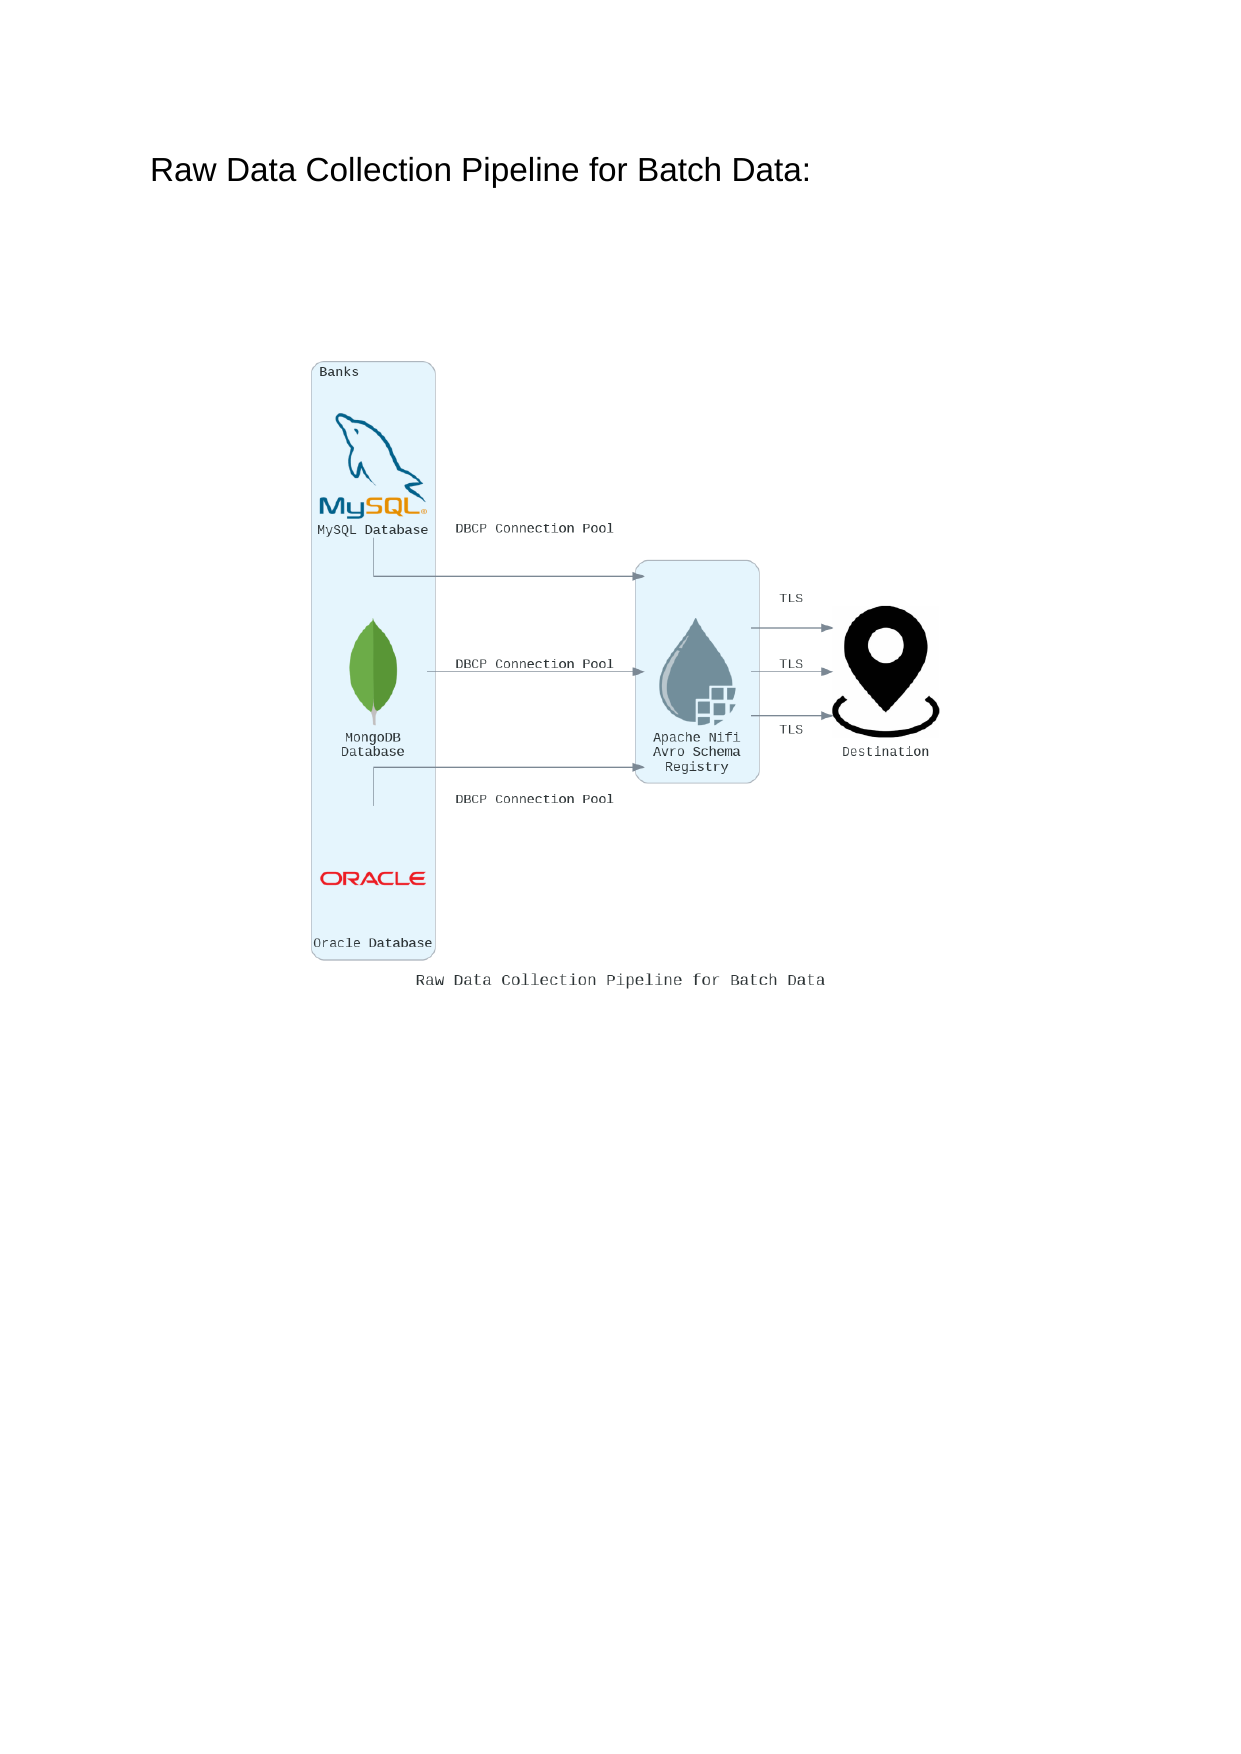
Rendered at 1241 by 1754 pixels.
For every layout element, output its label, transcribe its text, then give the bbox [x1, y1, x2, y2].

picture [150, 201, 1091, 1147]
subtitle Raw Data Collection Pipeline for Batch Data: [150, 150, 1090, 188]
